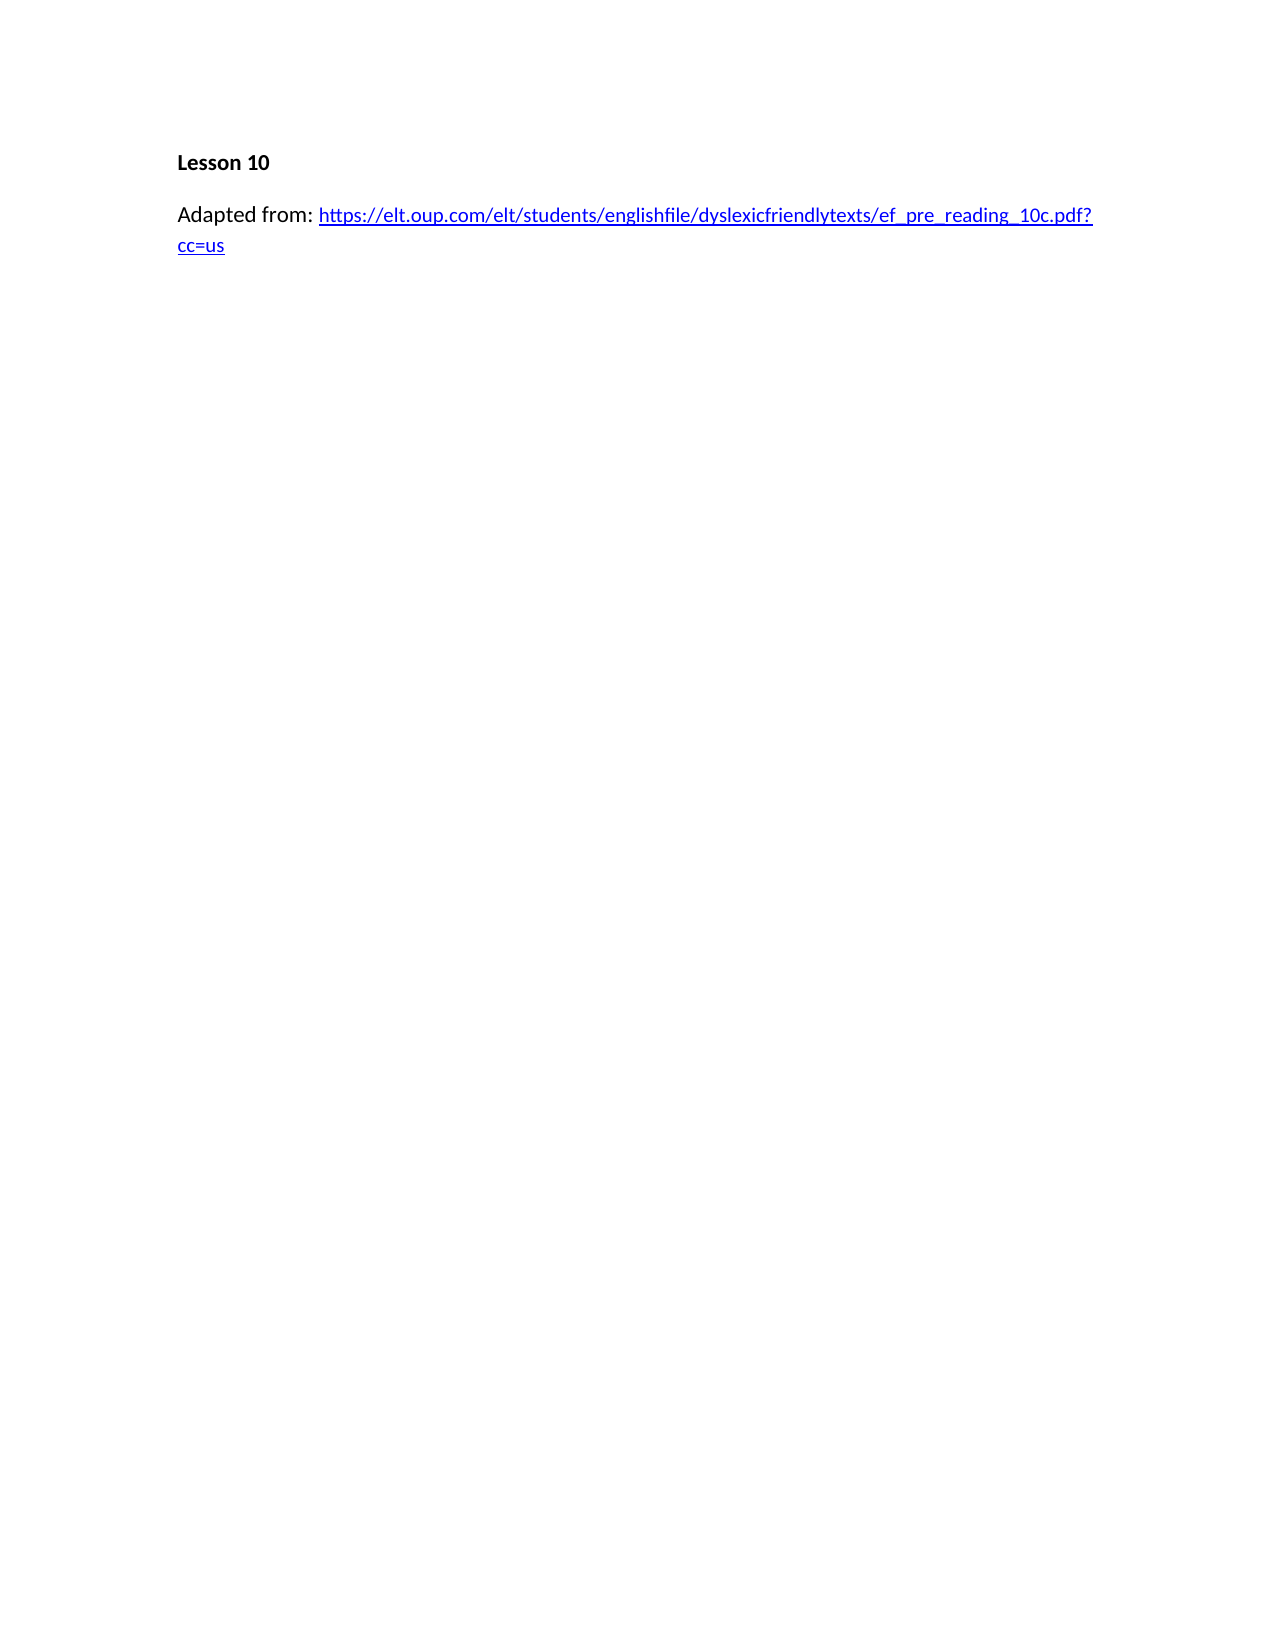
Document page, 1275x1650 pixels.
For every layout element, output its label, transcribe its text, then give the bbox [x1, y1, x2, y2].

text Lesson 10 [177, 148, 1098, 176]
text Adapted from: https://elt.oup.com/elt/students/englishfile/dyslexicfriendlytexts/ef_pre_reading_10c.pdf?cc=us [177, 201, 1098, 258]
